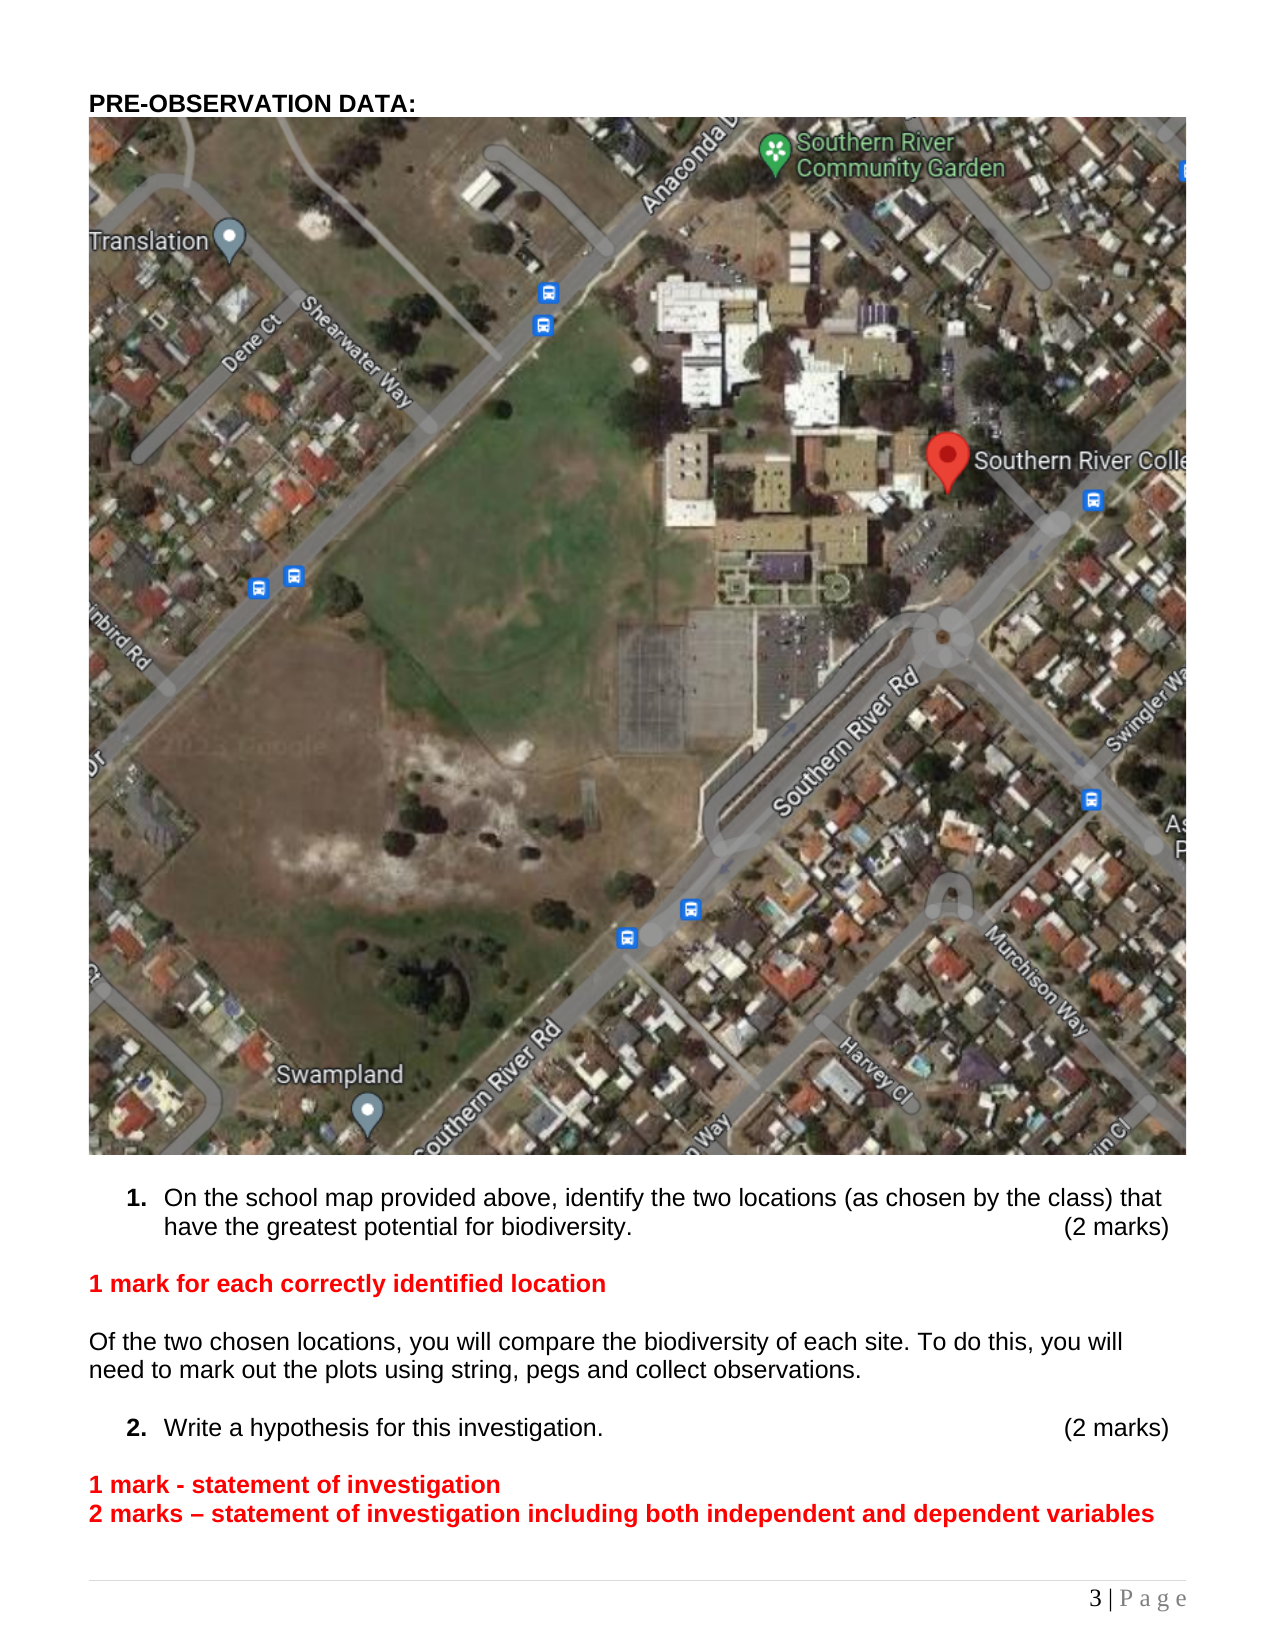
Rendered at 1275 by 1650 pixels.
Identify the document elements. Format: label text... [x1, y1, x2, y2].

text PRE-OBSERVATION DATA: [89, 89, 1186, 117]
text Of the two chosen locations, you will compare the biodiversity of each site. To do this, you will need to mark out the plots using string, pegs and collect observations. [89, 1327, 1186, 1384]
text 2 marks – statement of investigation including both independent and dependent variables [89, 1499, 1186, 1528]
list Write a hypothesis for this investigation. (2 marks) [126, 1413, 1186, 1442]
picture [88, 117, 1187, 1155]
text 1 mark - statement of investigation [89, 1470, 1186, 1499]
text 1 mark for each correctly identified location [89, 1269, 1186, 1298]
list On the school map provided above, identify the two locations (as chosen by the class) that have the greatest potential for biodiversity. (2 marks) [126, 1183, 1186, 1240]
